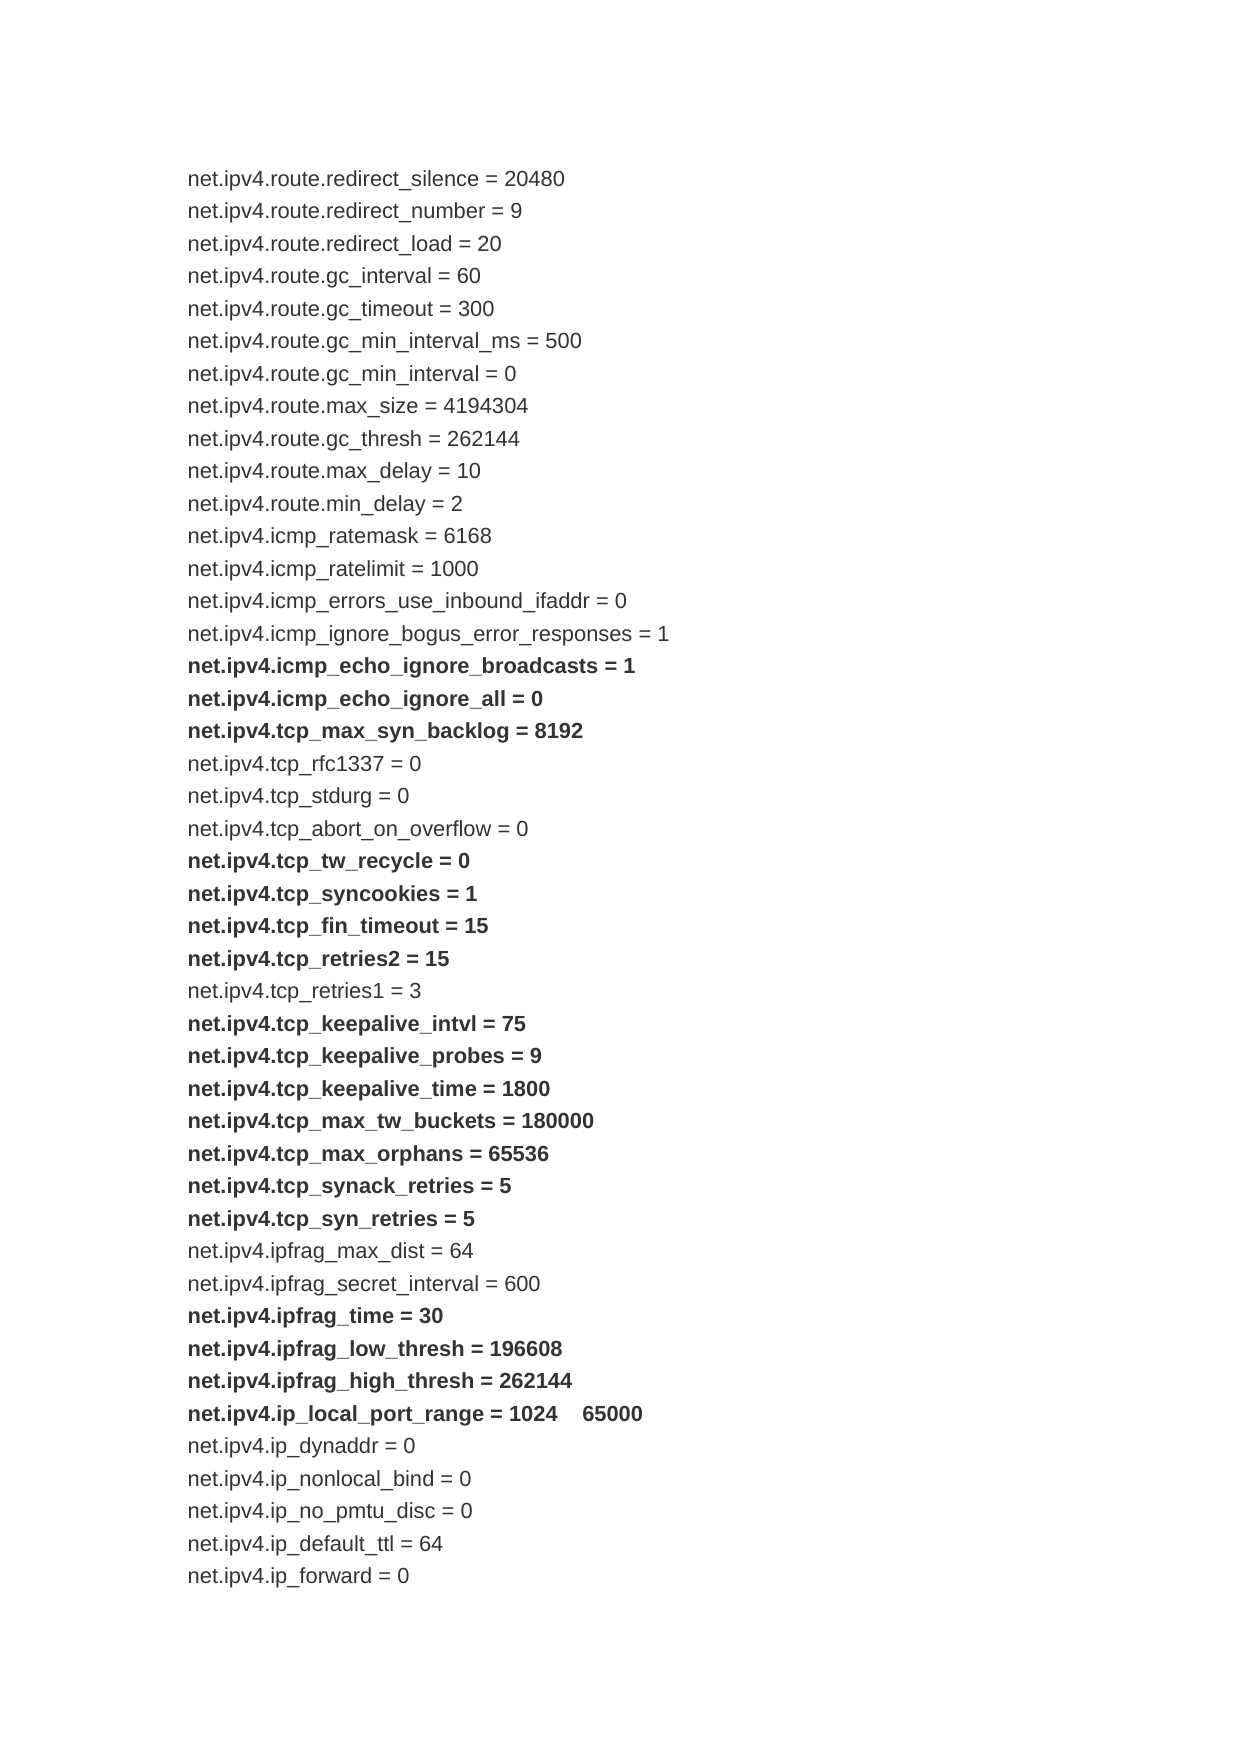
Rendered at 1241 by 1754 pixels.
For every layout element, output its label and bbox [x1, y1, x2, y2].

text [187, 162, 1053, 1592]
